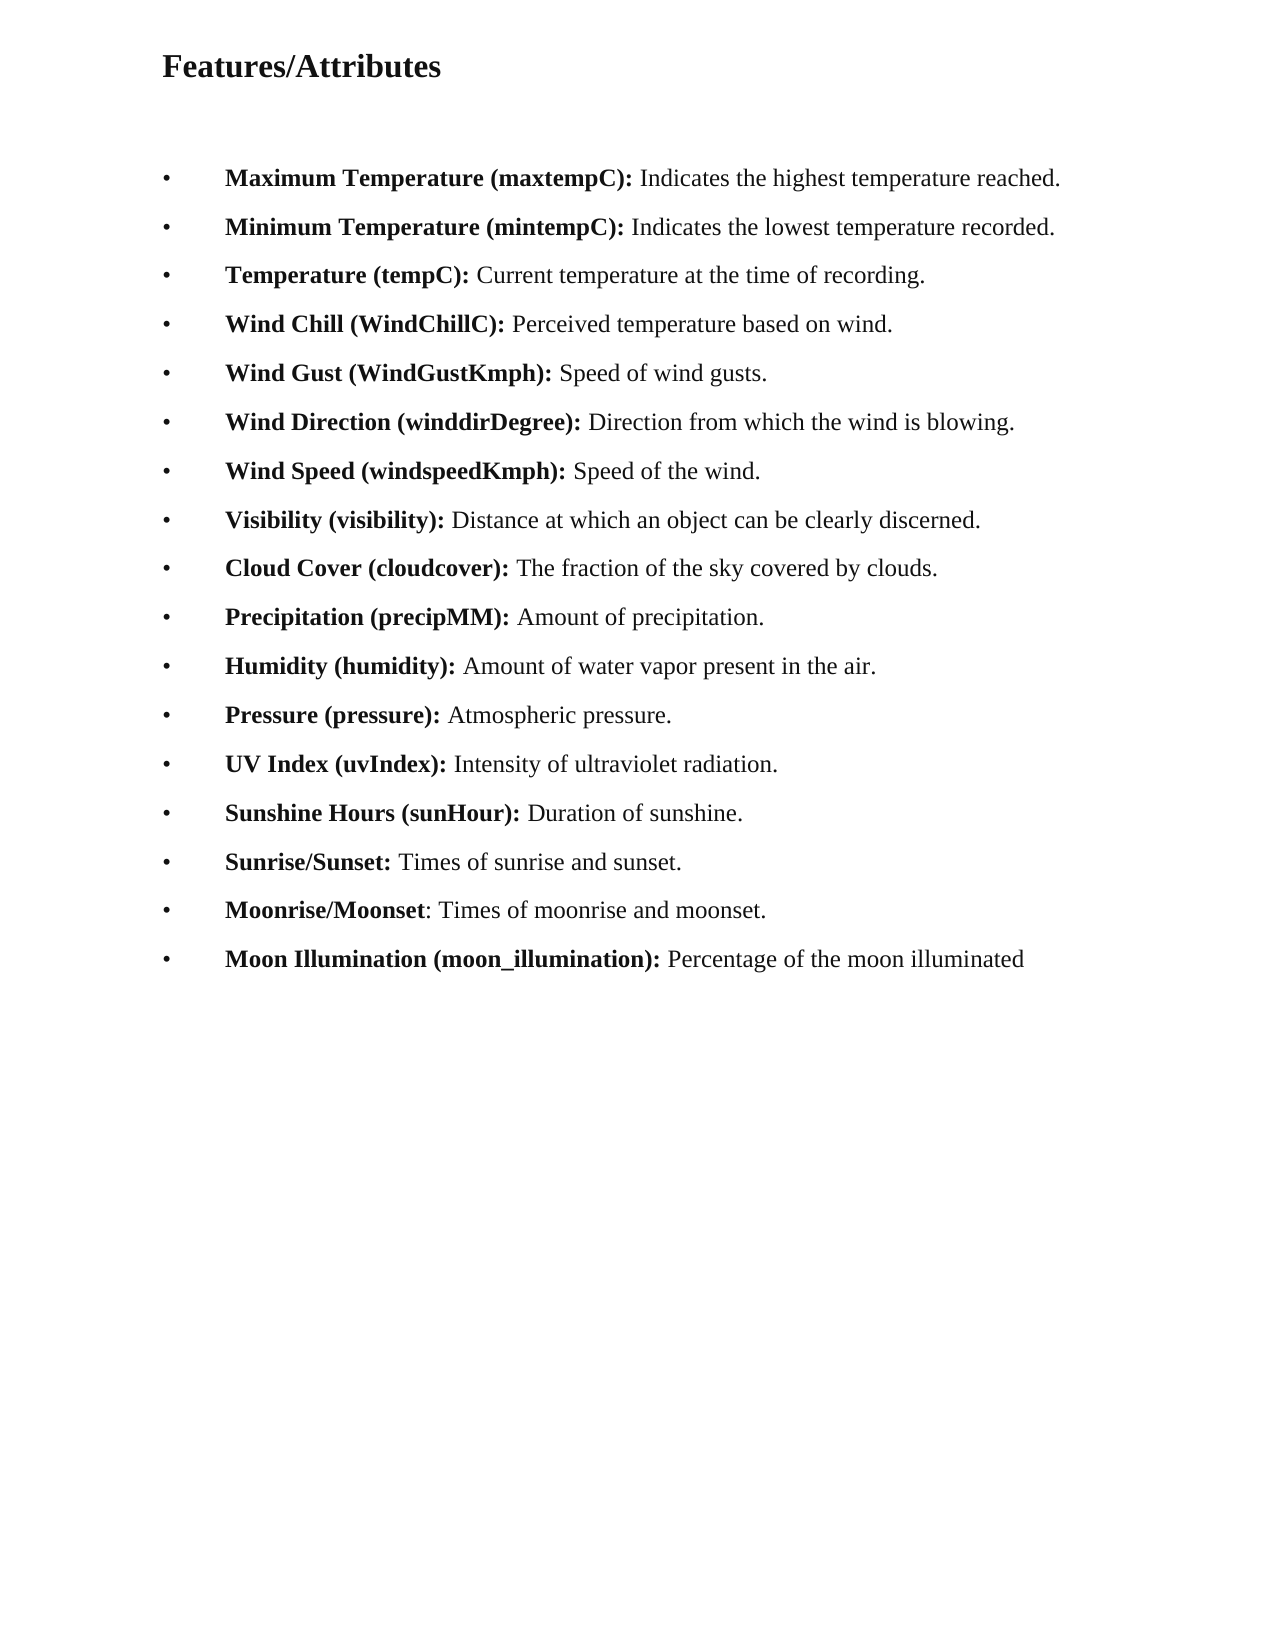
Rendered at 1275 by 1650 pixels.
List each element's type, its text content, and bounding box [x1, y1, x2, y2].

subtitle • Wind Gust (WindGustKmph): Speed of wind gusts. [162, 358, 1173, 387]
subtitle • Wind Chill (WindChillC): Perceived temperature based on wind. [162, 309, 1173, 338]
subtitle • Wind Speed (windspeedKmph): Speed of the wind. [162, 456, 1173, 484]
subtitle • Maximum Temperature (maxtempC): Indicates the highest temperature reached. [162, 163, 1173, 191]
subtitle • Moon Illumination (moon_illumination): Percentage of the moon illuminated [162, 944, 1173, 973]
subtitle • Temperature (tempC): Current temperature at the time of recording. [162, 260, 1173, 289]
subtitle • Visibility (visibility): Distance at which an object can be clearly discerned. [162, 505, 1173, 533]
subtitle • Cloud Cover (cloudcover): The fraction of the sky covered by clouds. [162, 553, 1173, 582]
subtitle • Pressure (pressure): Atmospheric pressure. [162, 700, 1173, 729]
subtitle • Sunshine Hours (sunHour): Duration of sunshine. [162, 798, 1173, 827]
subtitle • Wind Direction (winddirDegree): Direction from which the wind is blowing. [162, 407, 1173, 436]
subtitle Features/Attributes [162, 46, 1173, 84]
subtitle • Precipitation (precipMM): Amount of precipitation. [162, 602, 1173, 631]
subtitle • UV Index (uvIndex): Intensity of ultraviolet radiation. [162, 749, 1173, 778]
subtitle • Moonrise/Moonset: Times of moonrise and moonset. [162, 896, 1173, 924]
subtitle • Minimum Temperature (mintempC): Indicates the lowest temperature recorded. [162, 212, 1173, 240]
subtitle • Humidity (humidity): Amount of water vapor present in the air. [162, 651, 1173, 680]
subtitle • Sunrise/Sunset: Times of sunrise and sunset. [162, 847, 1173, 875]
